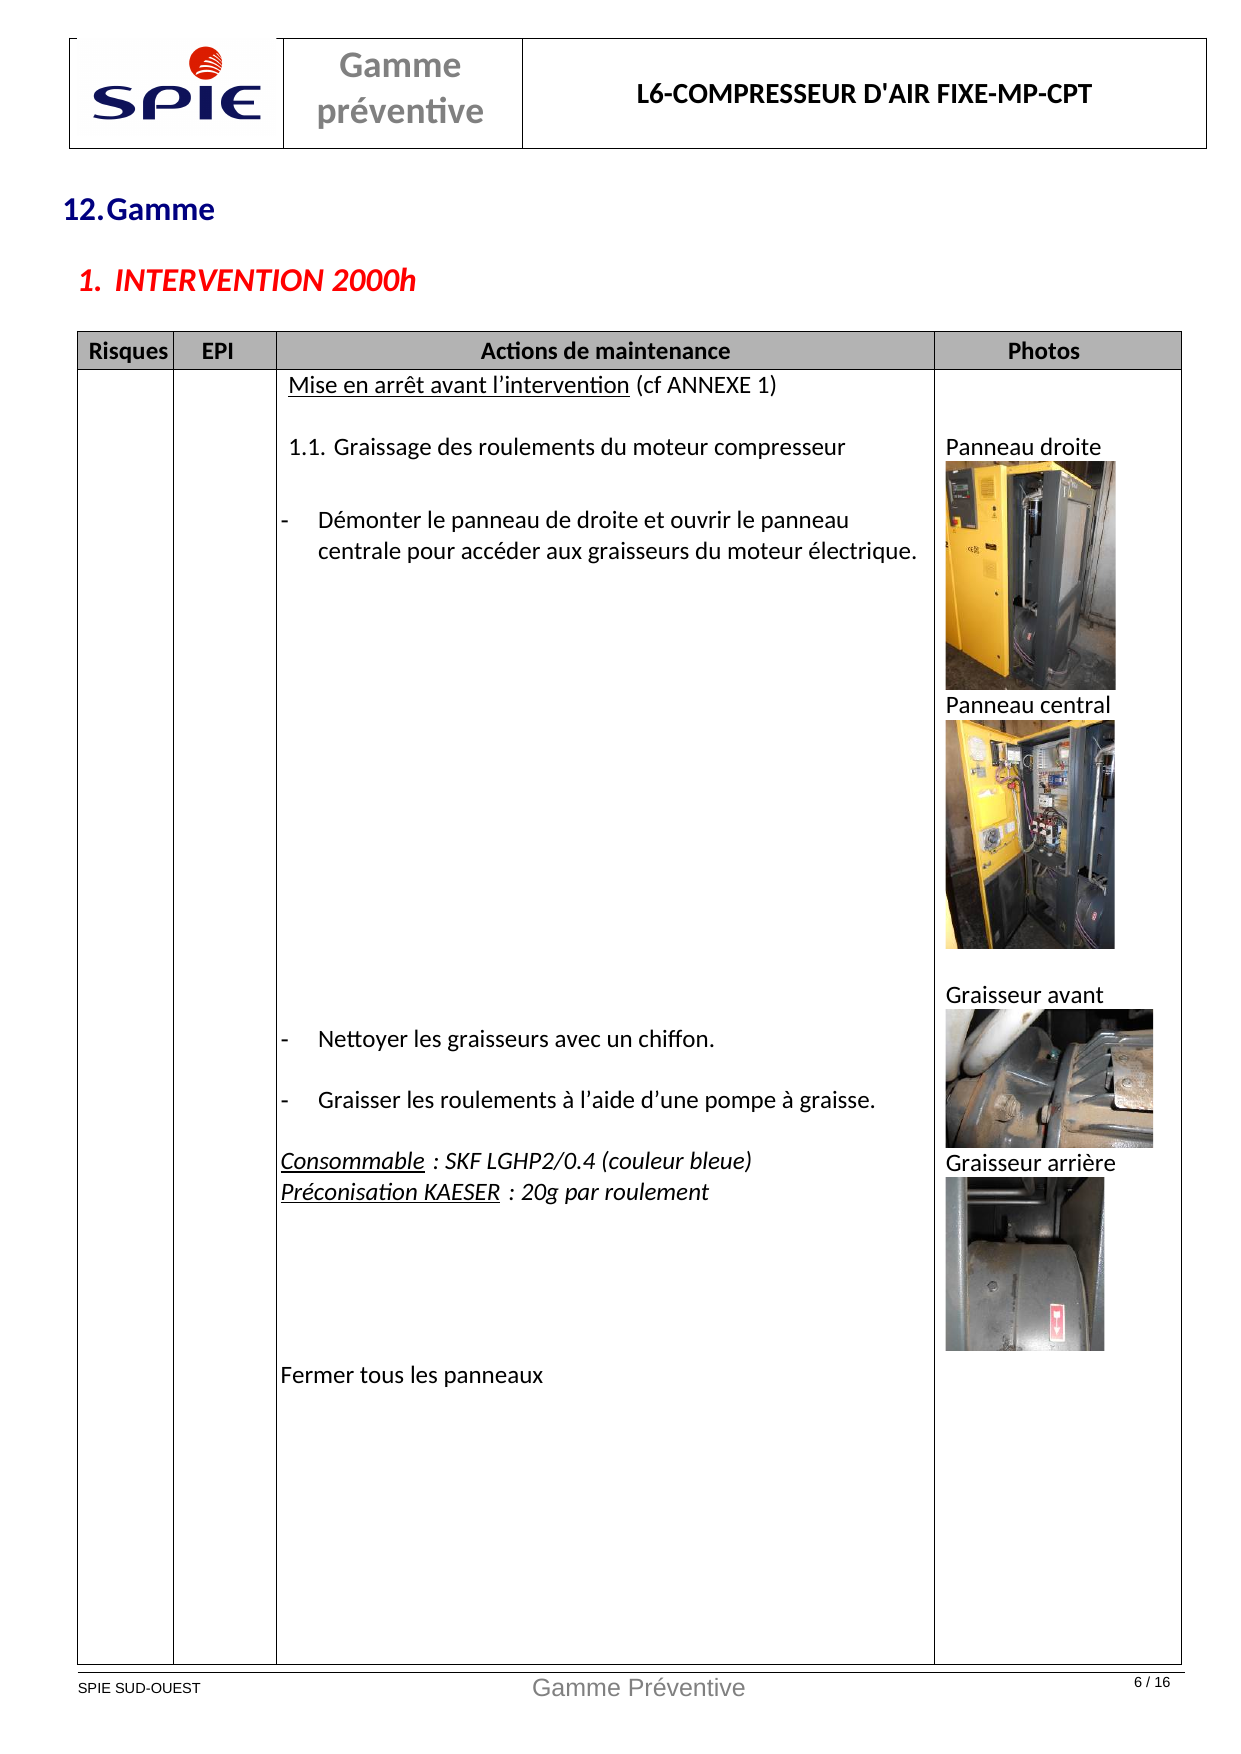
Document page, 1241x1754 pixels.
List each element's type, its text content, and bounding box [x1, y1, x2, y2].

table_cell [78, 370, 173, 1664]
list INTERVENTION 2000h [77, 259, 1181, 300]
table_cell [277, 370, 934, 1664]
table_header EPI [174, 332, 276, 369]
table_header Actions de maintenance [277, 332, 934, 369]
picture [945, 461, 1116, 690]
table_header Risques [78, 332, 173, 369]
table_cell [935, 370, 1181, 1664]
subtitle Gamme [62, 188, 1181, 229]
table_cell [174, 370, 276, 1664]
table_header Photos [935, 332, 1181, 369]
picture [945, 1009, 1154, 1148]
picture [945, 1177, 1105, 1351]
picture [945, 720, 1115, 949]
picture [77, 38, 277, 136]
